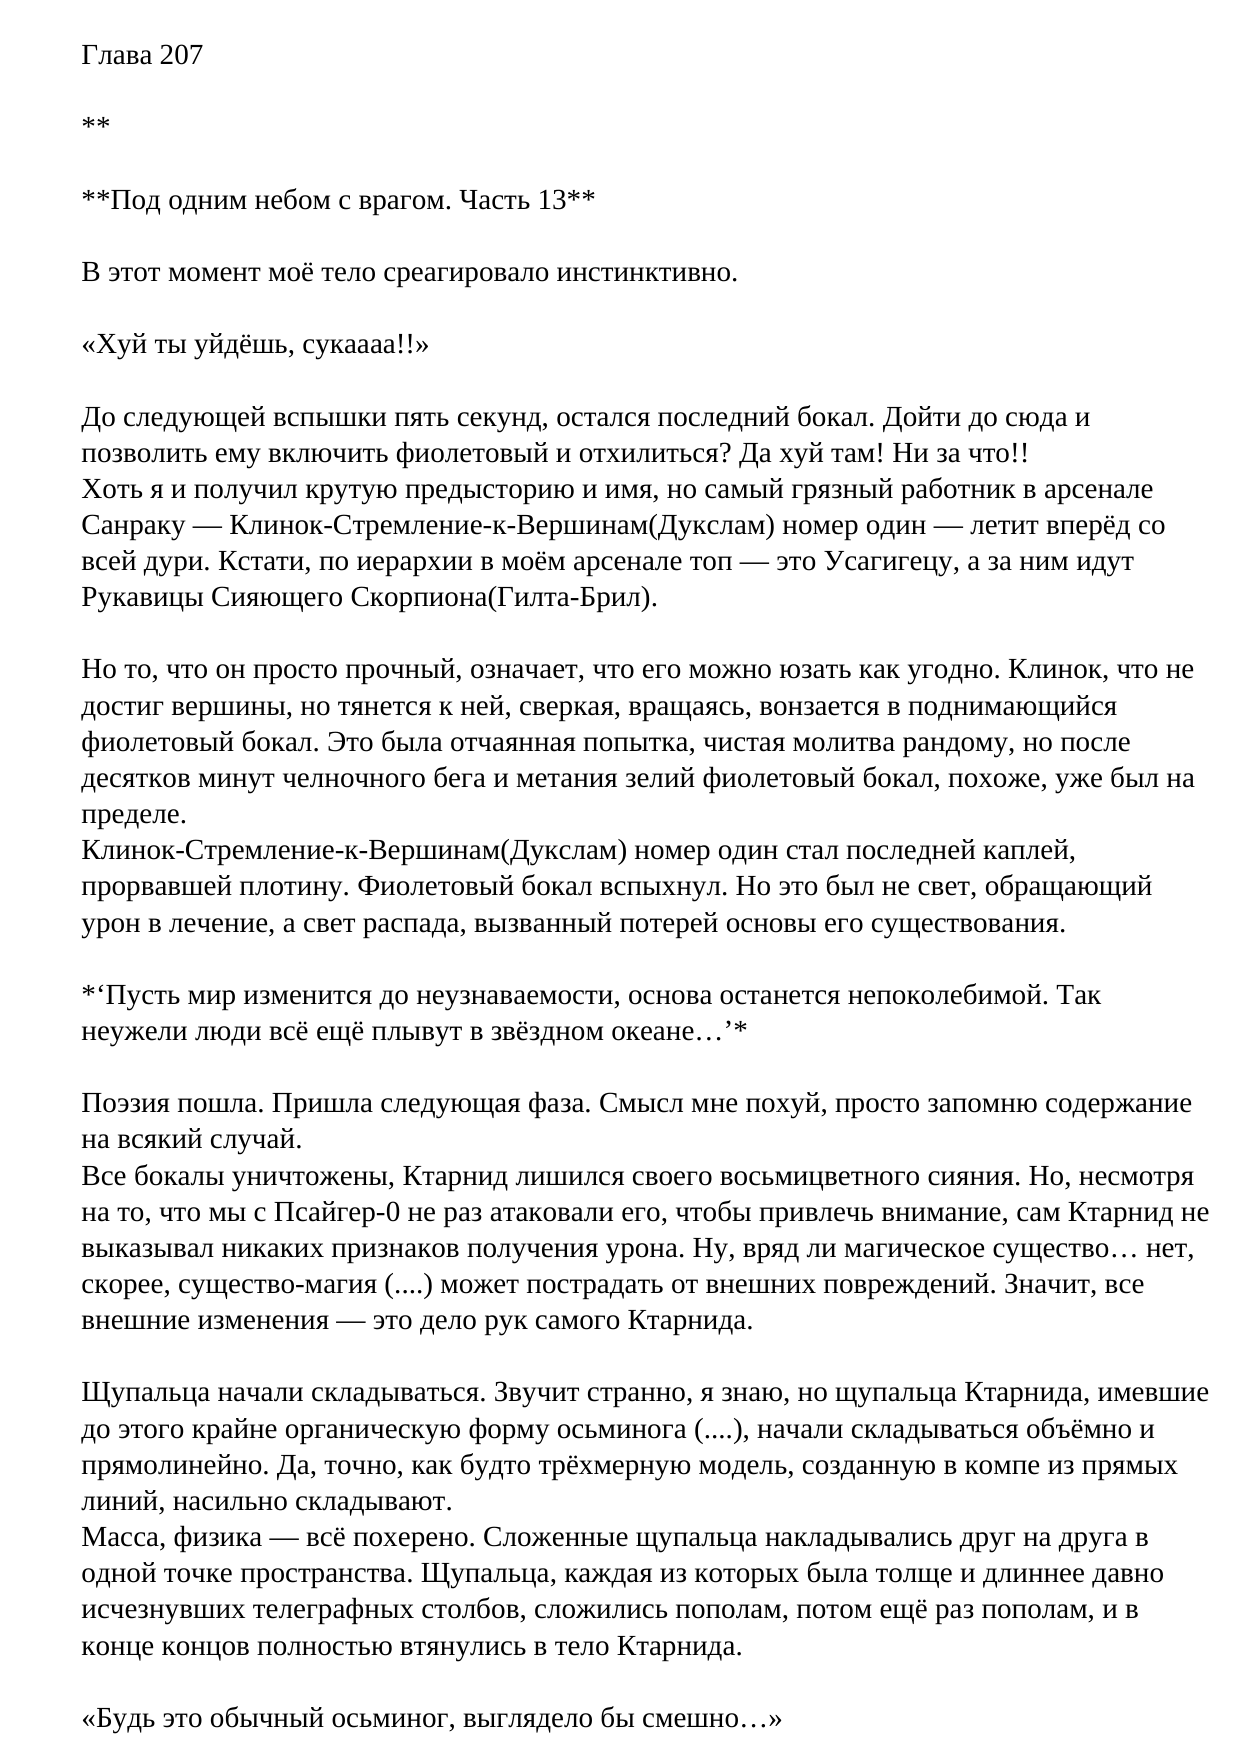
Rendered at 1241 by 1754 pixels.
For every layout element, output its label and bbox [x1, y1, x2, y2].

text [81, 37, 1215, 1733]
